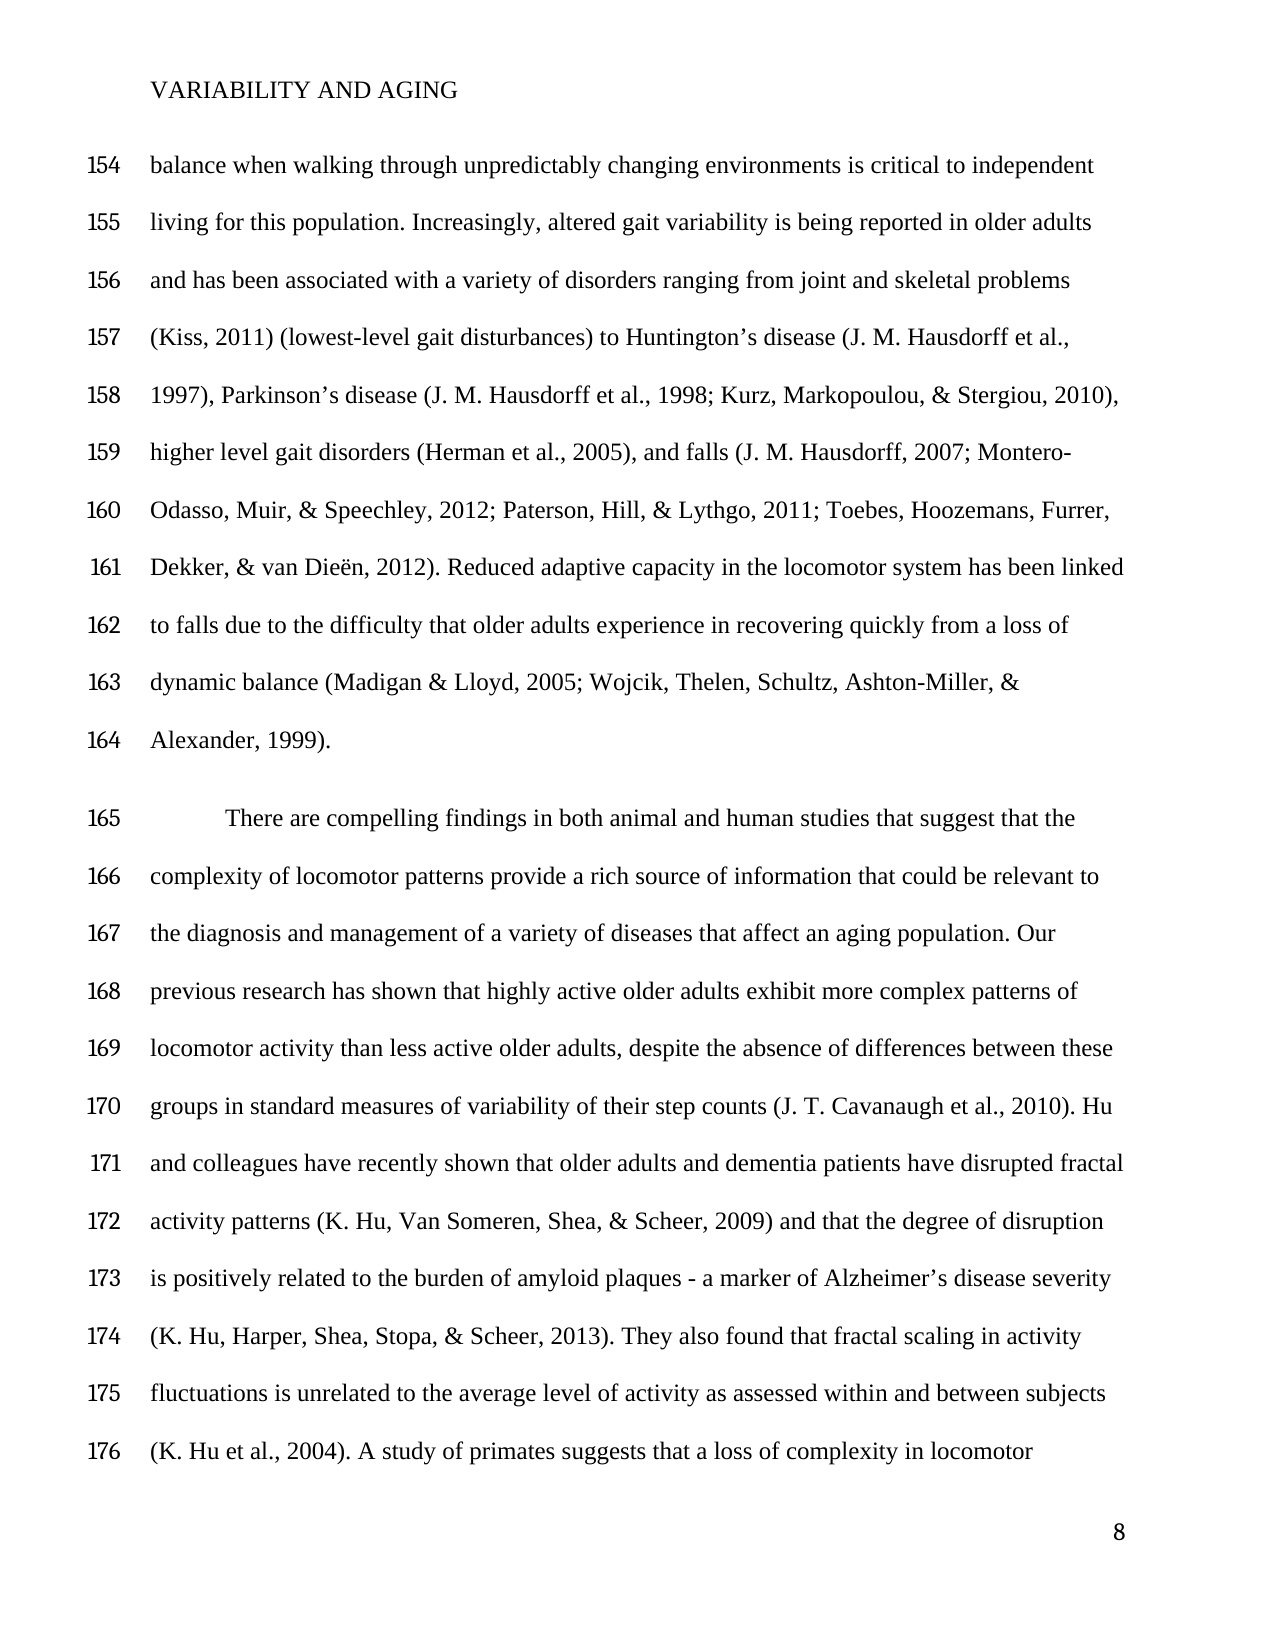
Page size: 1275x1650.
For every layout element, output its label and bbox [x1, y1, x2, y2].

text [150, 150, 1125, 754]
text [150, 803, 1125, 1464]
